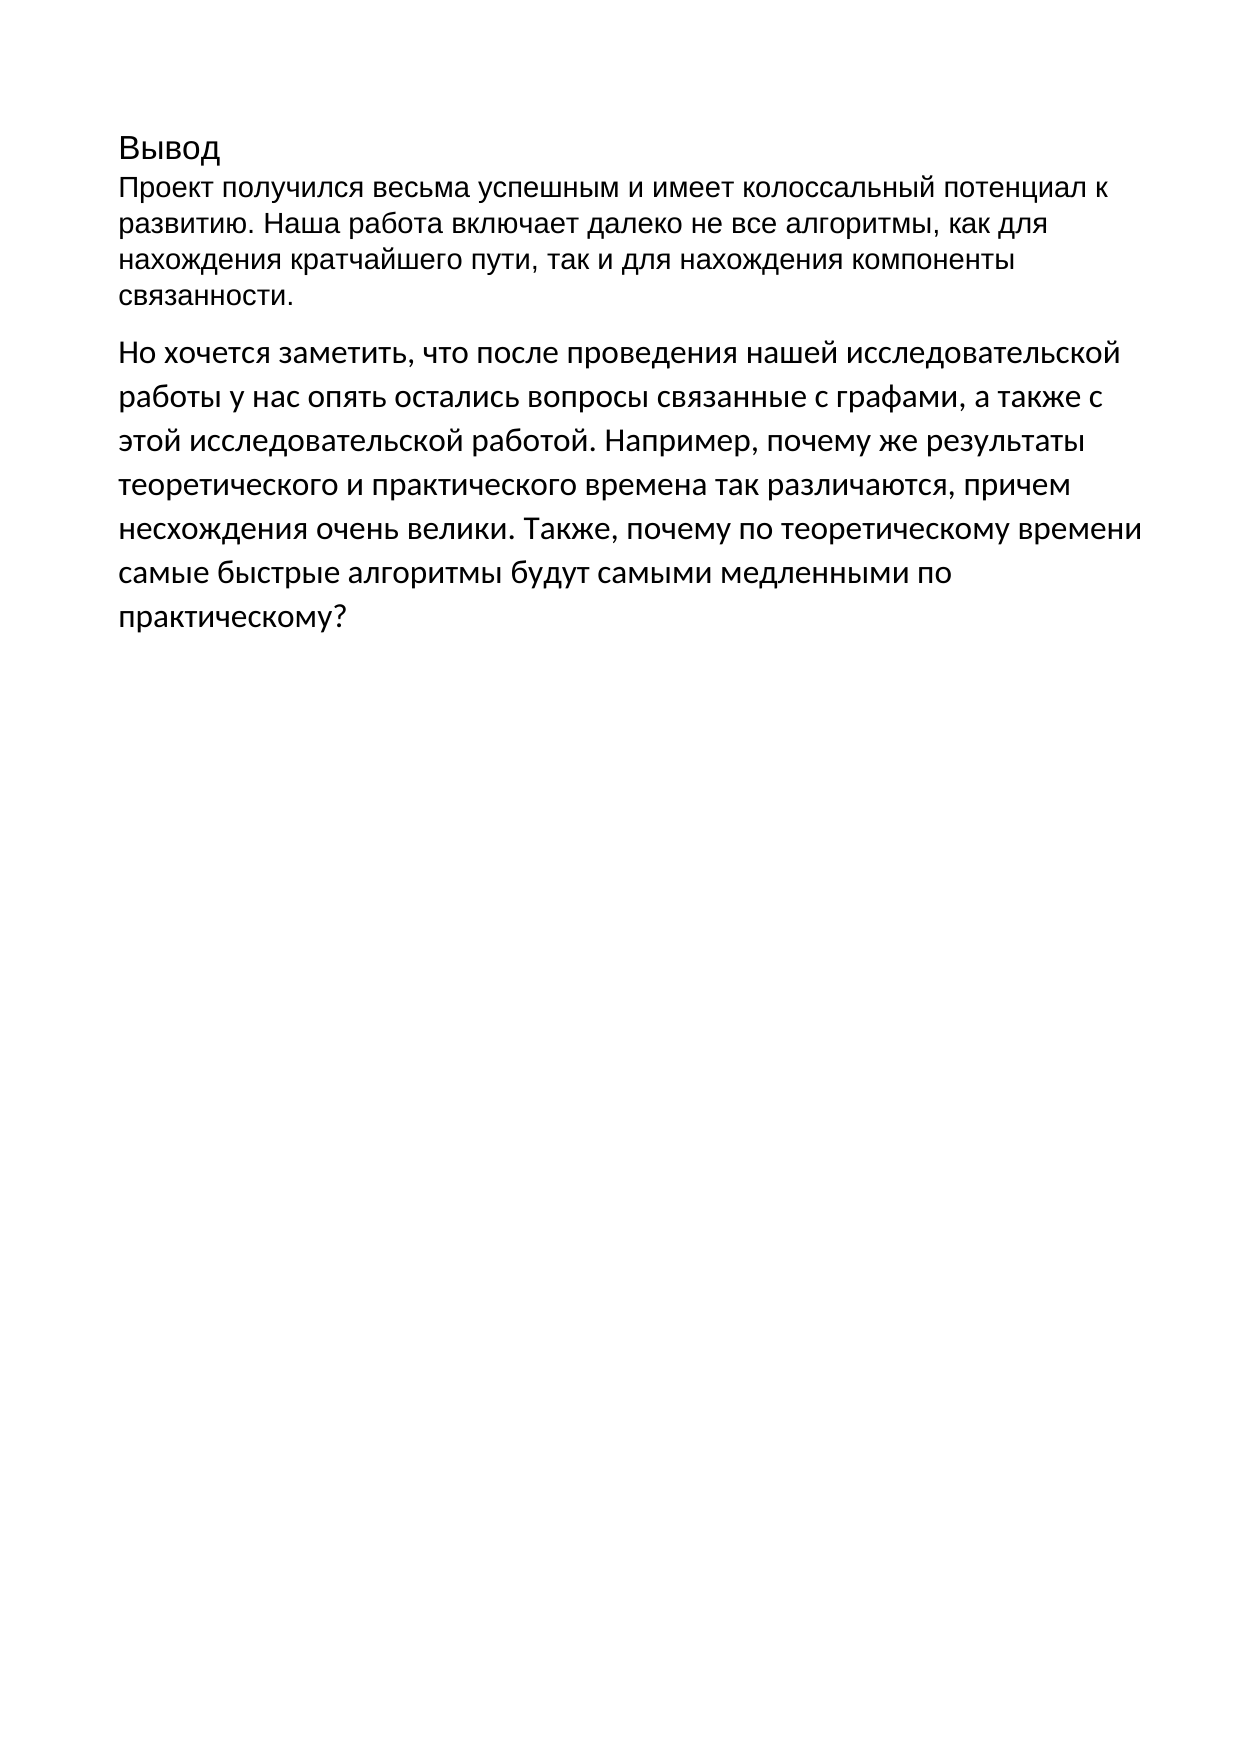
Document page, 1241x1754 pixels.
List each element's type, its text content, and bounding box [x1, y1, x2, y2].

text Проект получился весьма успешным и имеет колоссальный потенциал к развитию. Наша работа включает далеко не все алгоритмы, как для нахождения кратчайшего пути, так и для нахождения компоненты связанности. [118, 170, 1152, 312]
subtitle Вывод [118, 128, 1152, 167]
text Но хочется заметить, что после проведения нашей исследовательской работы у нас опять остались вопросы связанные с графами, а также с этой исследовательской работой. Например, почему же результаты теоретического и практического времена так различаются, причем несхождения очень велики. Также, почему по теоретическому времени самые быстрые алгоритмы будут самыми медленными по практическому? [118, 331, 1152, 636]
